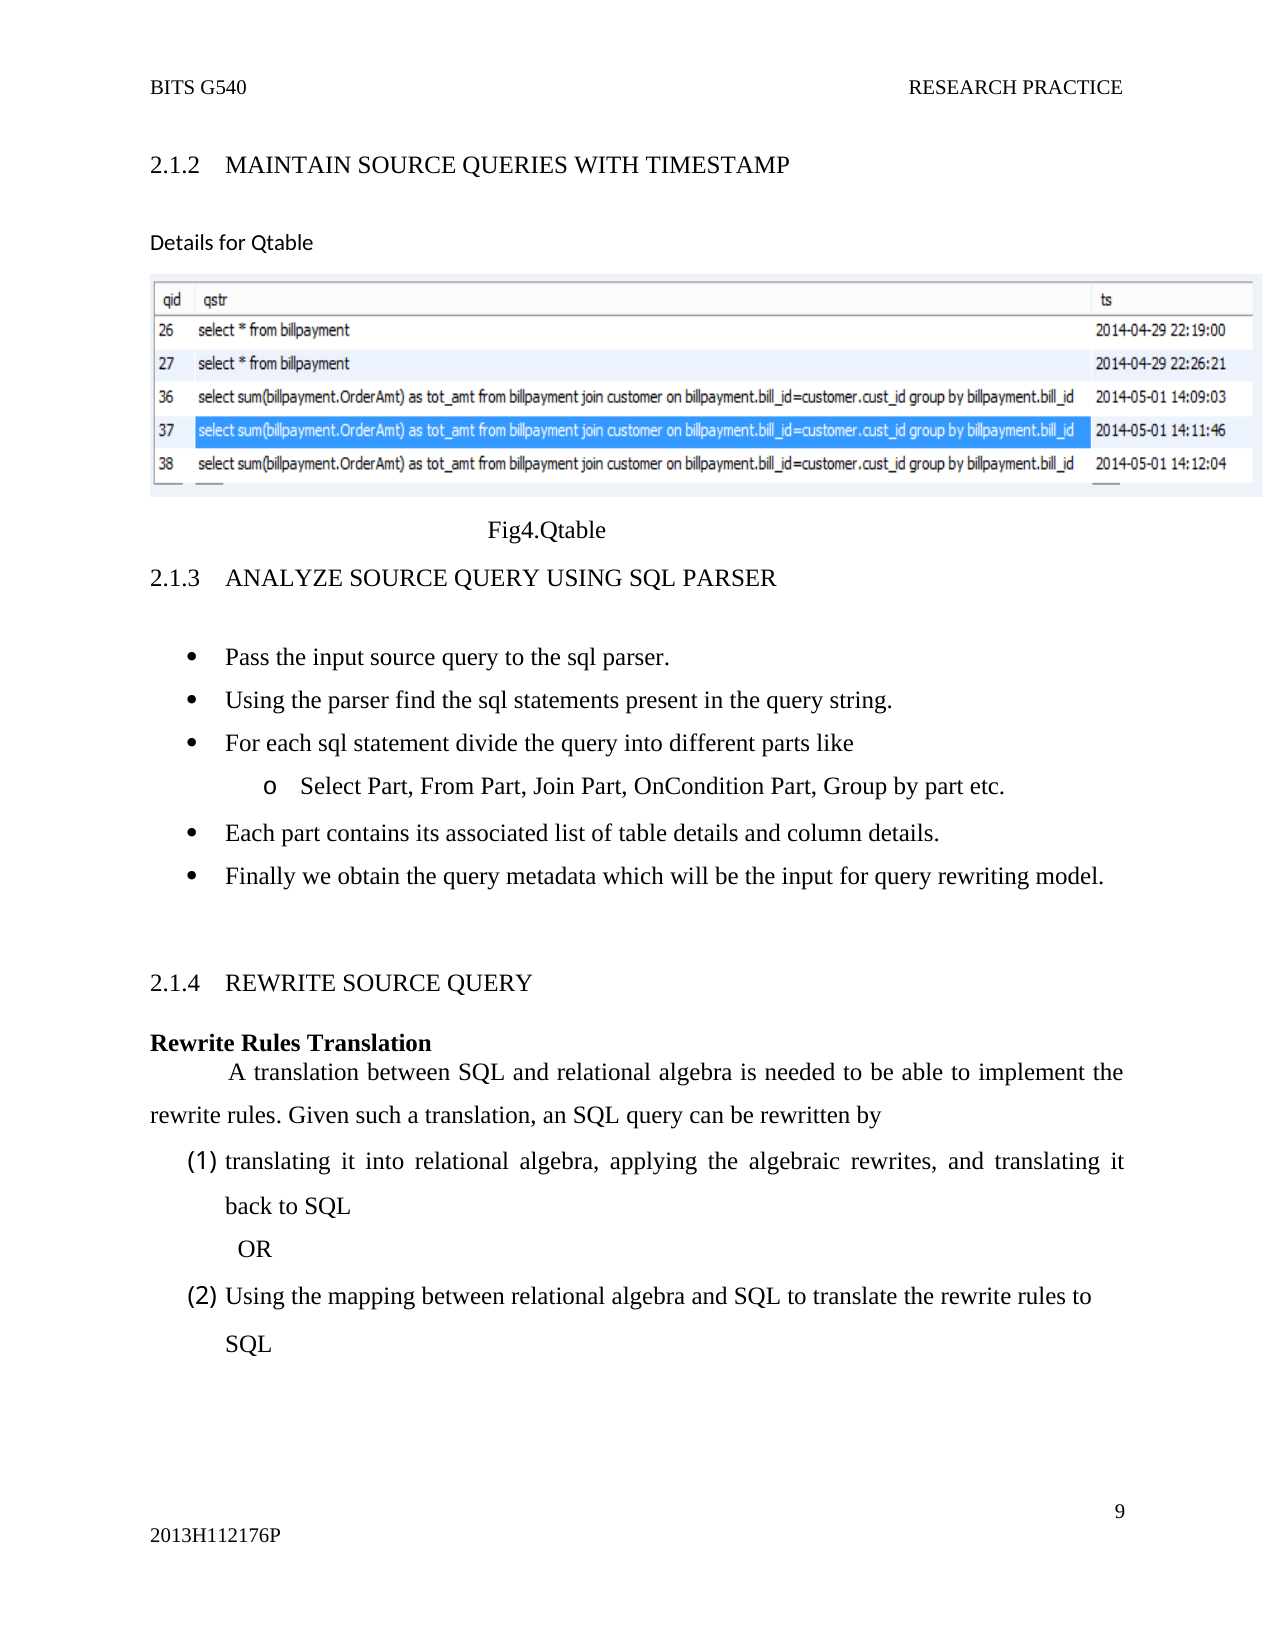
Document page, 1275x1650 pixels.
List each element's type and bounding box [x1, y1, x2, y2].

picture [150, 274, 1263, 497]
